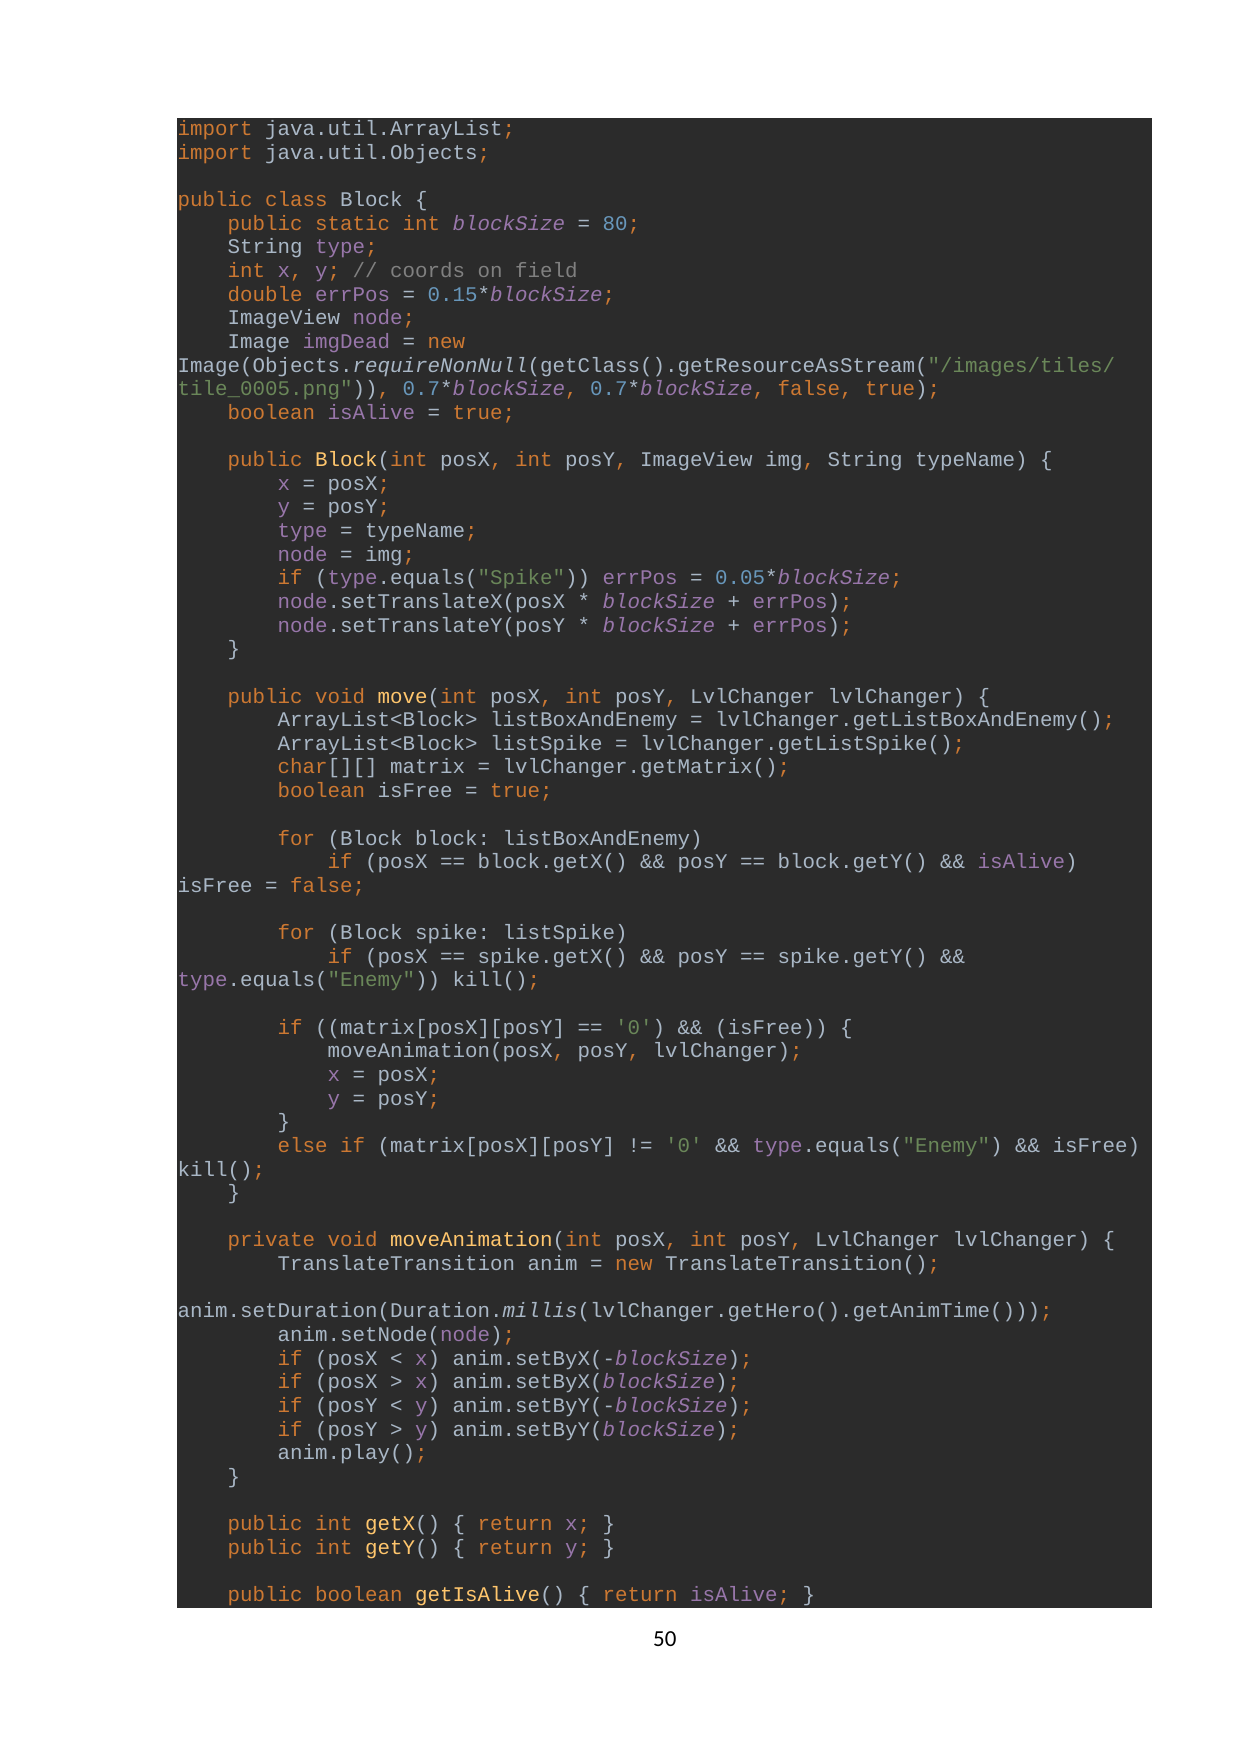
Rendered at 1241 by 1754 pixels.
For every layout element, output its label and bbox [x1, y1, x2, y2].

text [177, 118, 1152, 1608]
